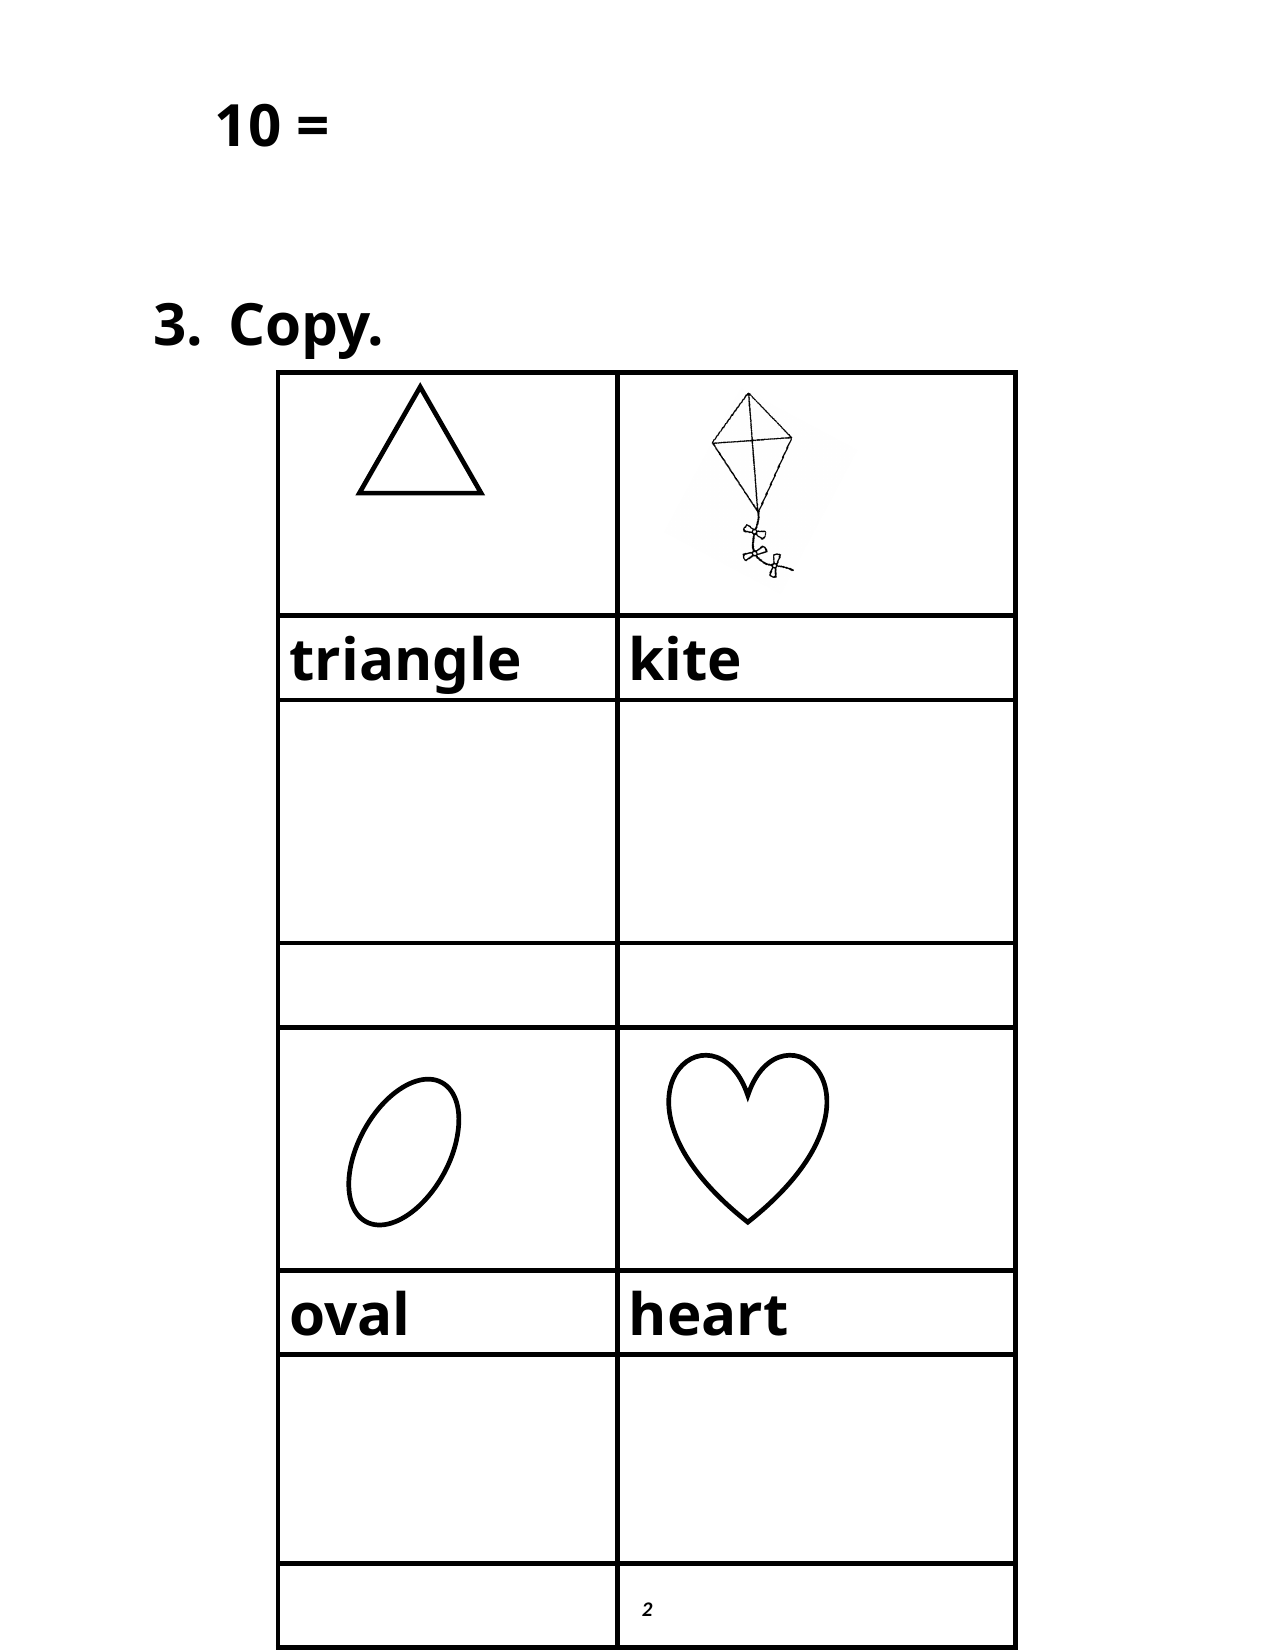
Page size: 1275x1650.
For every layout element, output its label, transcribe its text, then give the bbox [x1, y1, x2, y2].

table_cell [620, 1030, 1013, 1268]
table_cell [620, 1566, 1013, 1645]
table_cell heart [620, 1273, 1013, 1352]
table_header [280, 375, 615, 613]
table_cell triangle [280, 618, 615, 697]
table_cell [280, 1357, 615, 1561]
table_cell [280, 945, 615, 1025]
table_cell [620, 945, 1013, 1025]
table_cell kite [620, 618, 1013, 697]
table_cell [620, 702, 1013, 941]
list Copy. [153, 283, 1200, 362]
table_cell oval [280, 1273, 615, 1352]
table_cell [280, 702, 615, 941]
text 10 = [94, 84, 1200, 164]
table_cell [280, 1566, 615, 1645]
table_cell [280, 1030, 615, 1268]
table_cell [620, 1357, 1013, 1561]
table_header [620, 375, 1013, 613]
